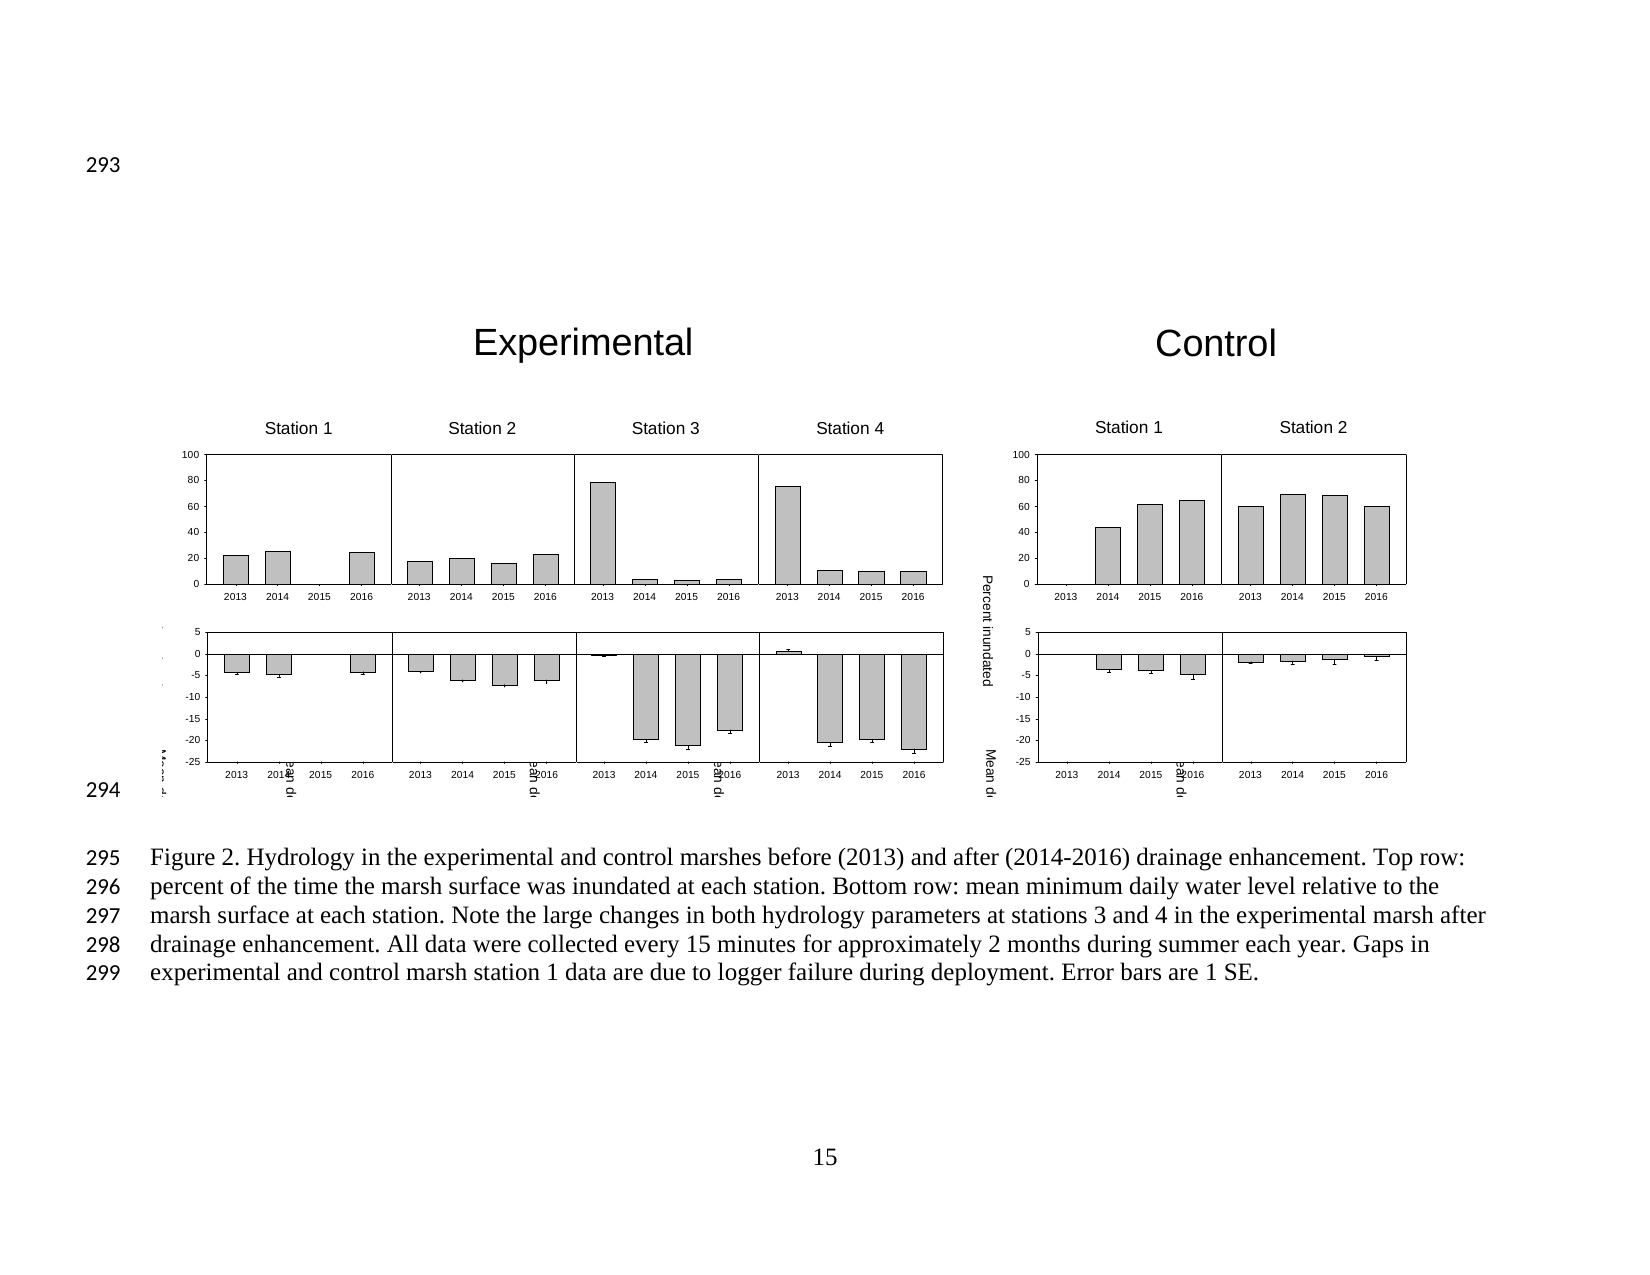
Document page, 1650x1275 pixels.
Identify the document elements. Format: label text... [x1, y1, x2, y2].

text Figure 2. Hydrology in the experimental and control marshes before (2013) and after (2014-2016) drainage enhancement. Top row: percent of the time the marsh surface was inundated at each station. Bottom row: mean minimum daily water level relative to the marsh surface at each station. Note the large changes in both hydrology parameters at stations 3 and 4 in the experimental marsh after drainage enhancement. All data were collected every 15 minutes for approximately 2 months during summer each year. Gaps in experimental and control marsh station 1 data are due to logger failure during deployment. Error bars are 1 SE. [150, 842, 1500, 986]
